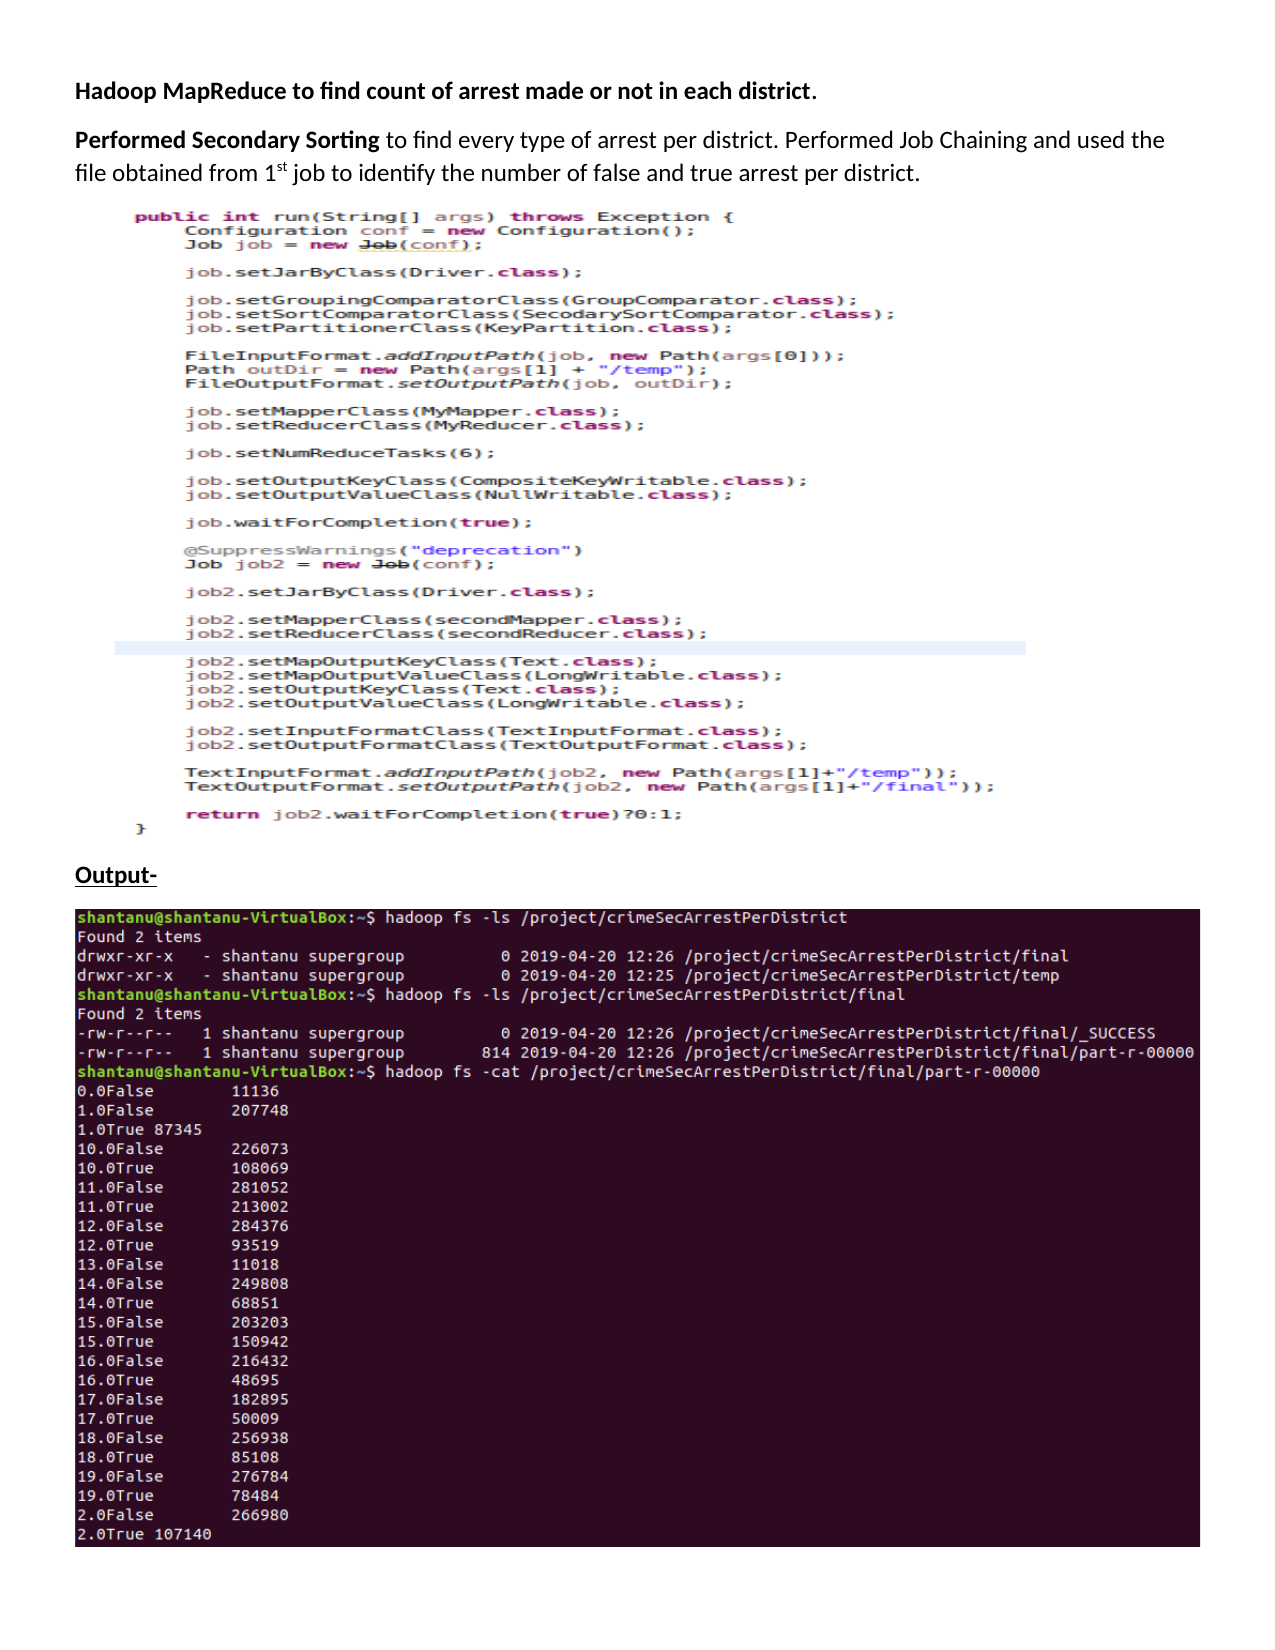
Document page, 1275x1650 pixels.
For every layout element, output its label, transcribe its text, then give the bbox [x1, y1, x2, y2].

picture [75, 909, 1200, 1547]
text Hadoop MapReduce to find count of arrest made or not in each district. [75, 75, 1200, 106]
picture [114, 207, 1026, 841]
text Output- [75, 860, 1200, 890]
text Performed Secondary Sorting to find every type of arrest per district. Performed Job Chaining and used the file obtained from 1st job to identify the number of false and true arrest per district. [75, 124, 1200, 188]
